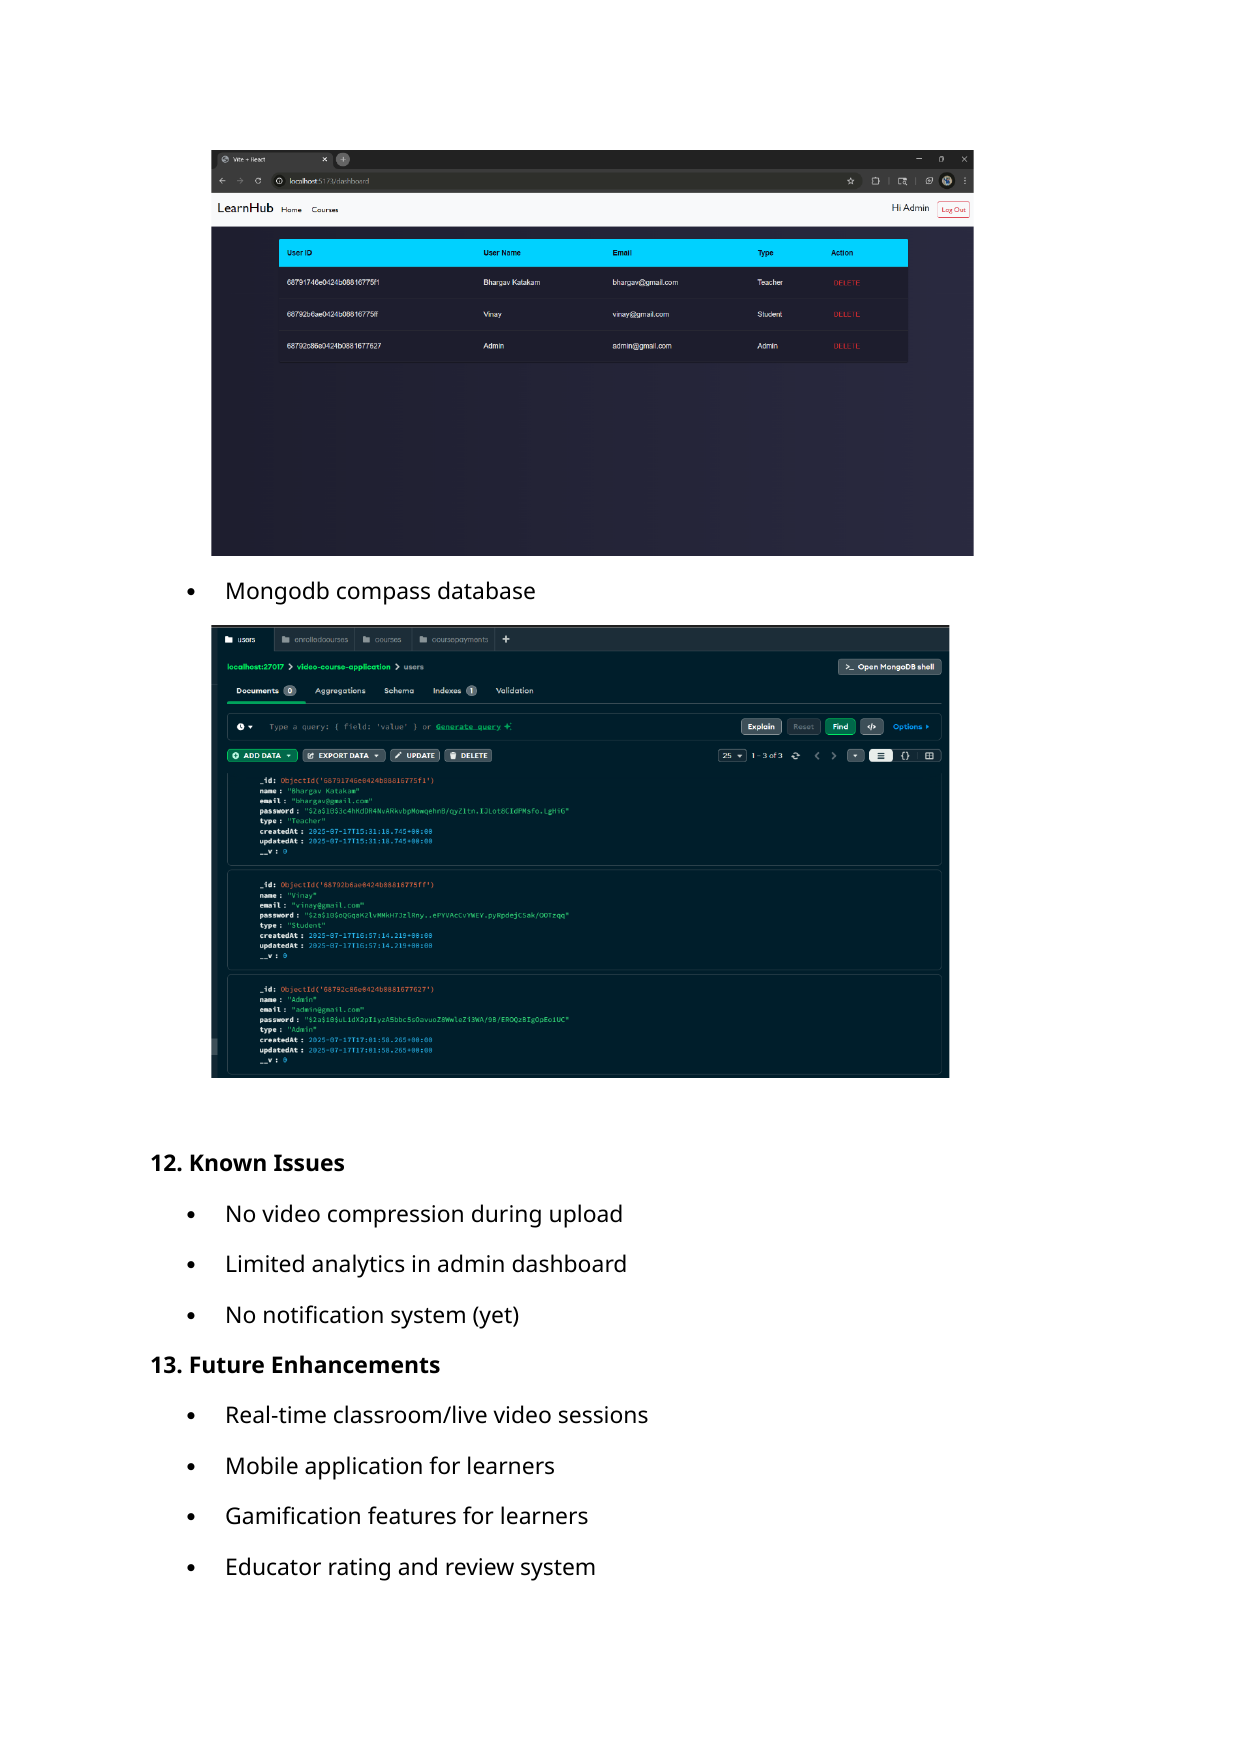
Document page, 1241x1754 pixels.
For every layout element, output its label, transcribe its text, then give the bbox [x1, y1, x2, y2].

text 12. Known Issues [150, 1147, 1090, 1179]
list Limited analytics in admin dashboard [187, 1248, 1090, 1279]
list Mobile application for learners [187, 1450, 1090, 1481]
list No notification system (yet) [187, 1299, 1090, 1330]
list Educator rating and review system [187, 1551, 1090, 1582]
picture [211, 150, 974, 556]
text 13. Future Enhancements [150, 1349, 1090, 1380]
list Gamification features for learners [187, 1500, 1090, 1532]
list Real-time classroom/live video sessions [187, 1399, 1090, 1431]
list Mongodb compass database [187, 575, 1090, 606]
picture [211, 625, 950, 1078]
list No video compression during upload [187, 1198, 1090, 1229]
